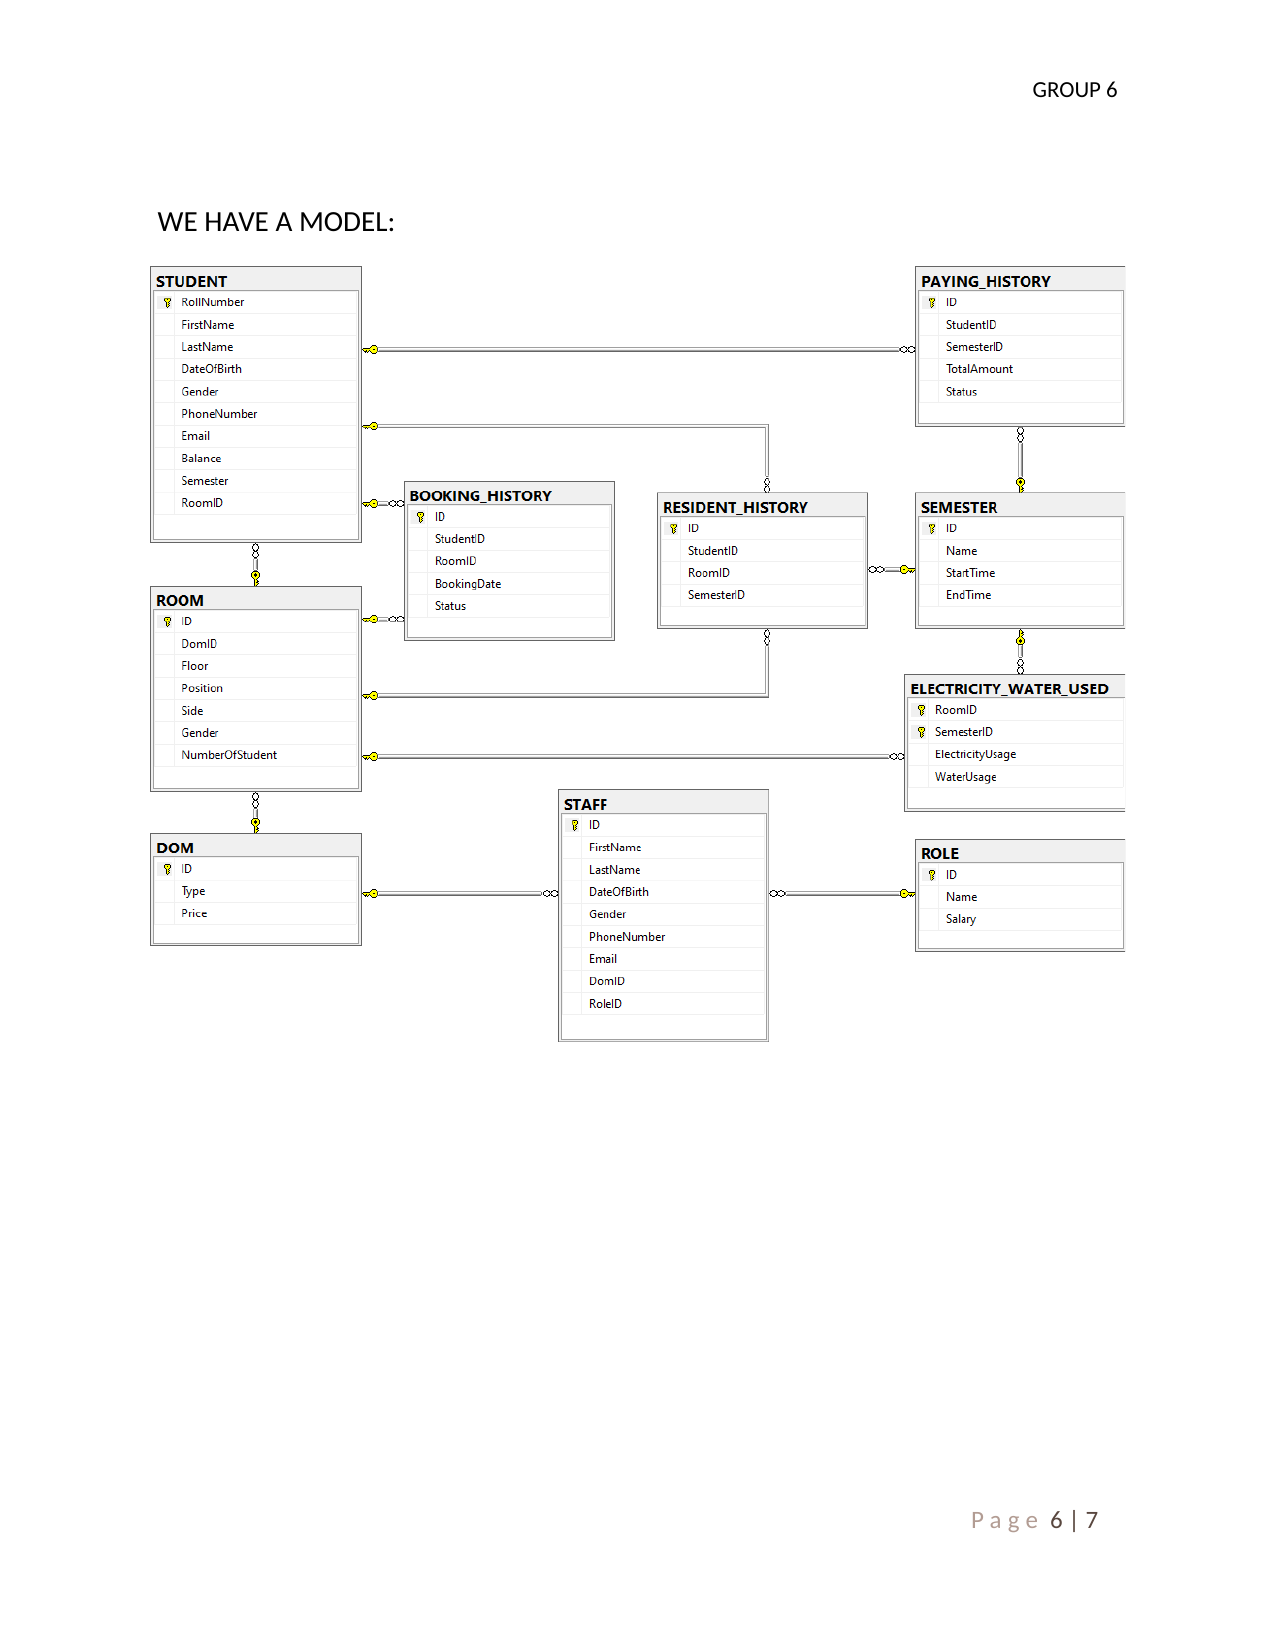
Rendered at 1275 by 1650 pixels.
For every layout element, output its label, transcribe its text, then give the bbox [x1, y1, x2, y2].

text WE HAVE A MODEL: [157, 203, 1117, 239]
picture [150, 266, 1125, 1042]
